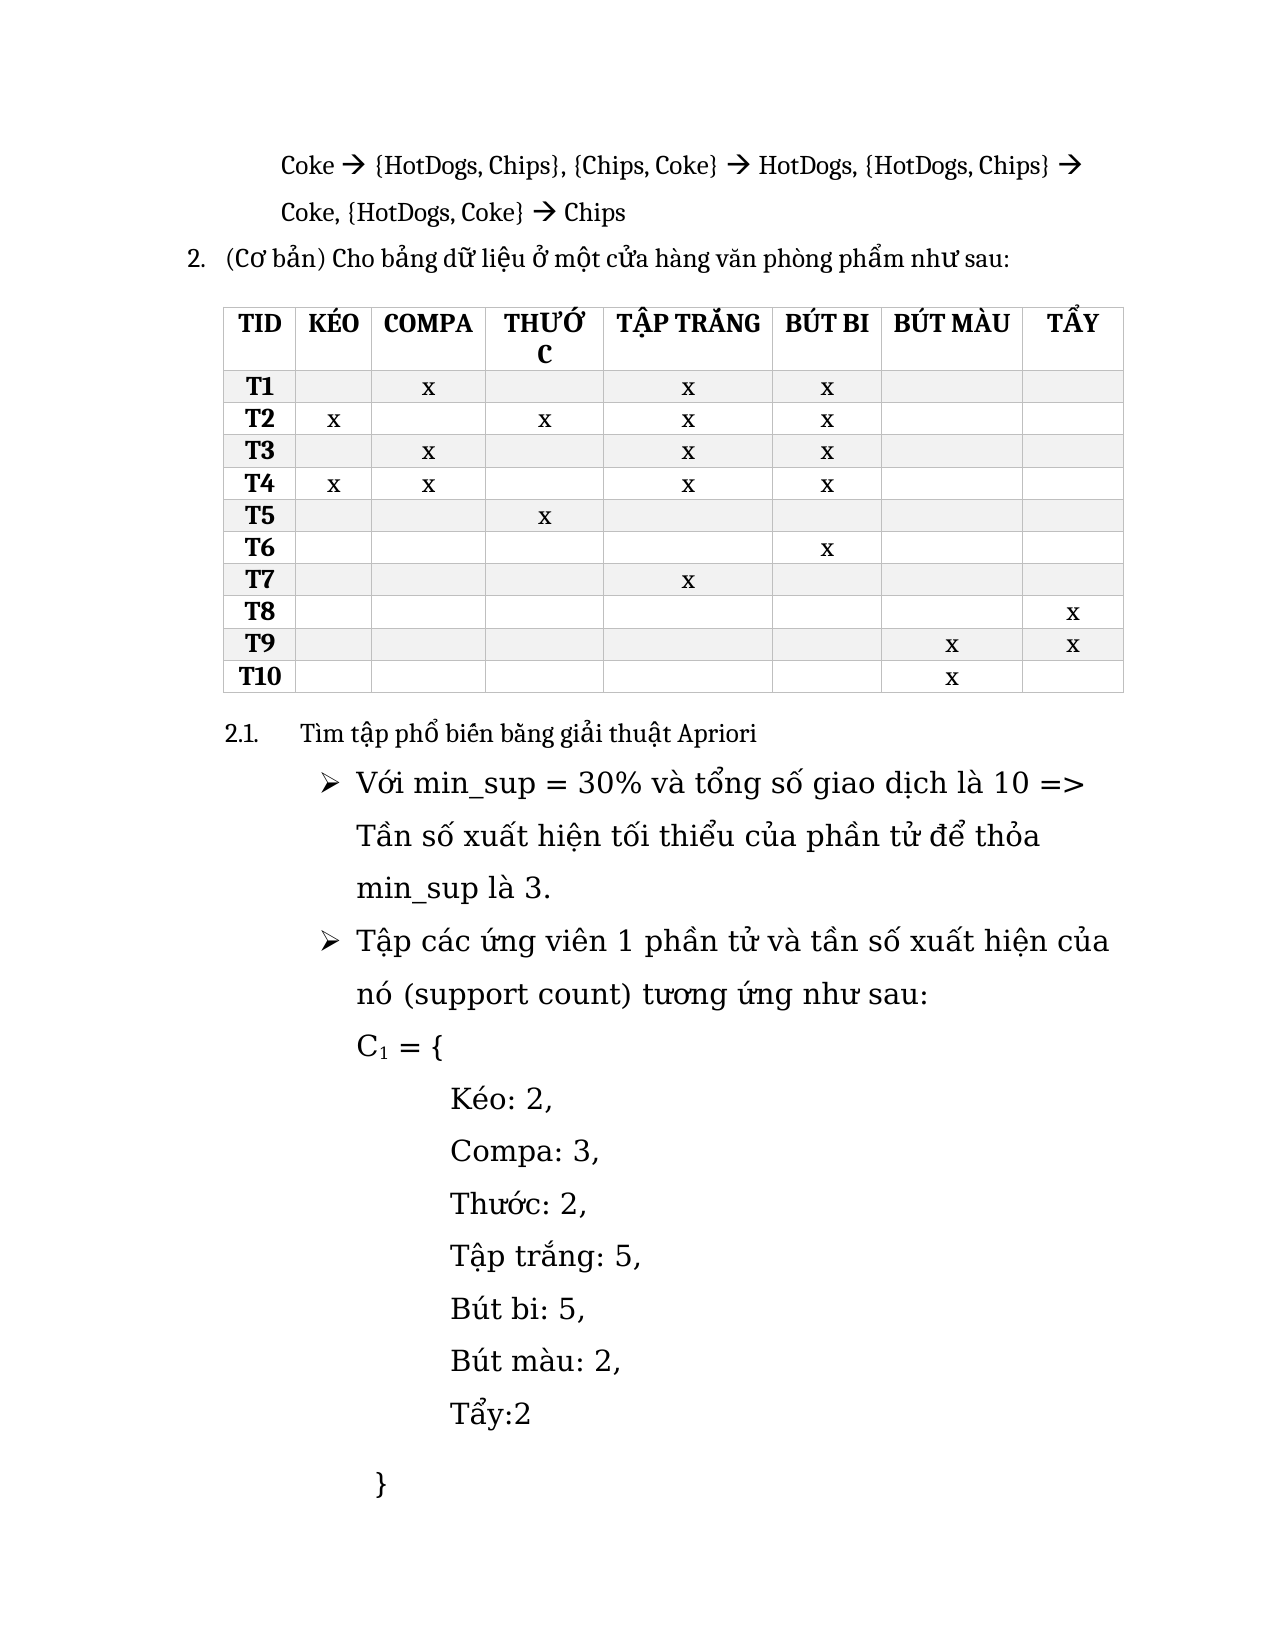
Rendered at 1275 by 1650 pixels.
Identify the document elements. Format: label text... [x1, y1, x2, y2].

table_cell x [604, 403, 772, 434]
table_cell [486, 596, 603, 627]
table_header TẨY [1023, 308, 1123, 370]
list Tập các ứng viên 1 phần tử và tần số xuất hiện của nó (support count) tương ứng như sau: [319, 922, 1125, 1010]
table_cell [773, 564, 881, 595]
table_cell T5 [224, 500, 295, 531]
table_cell [372, 596, 485, 627]
table_cell [296, 629, 371, 660]
table_cell [882, 596, 1022, 627]
table_cell [372, 564, 485, 595]
table_cell [296, 500, 371, 531]
table_cell T8 [224, 596, 295, 627]
table_cell x [773, 468, 881, 499]
table_cell [1023, 371, 1123, 402]
table_cell [604, 629, 772, 660]
text } [300, 1464, 1125, 1499]
table_cell [773, 596, 881, 627]
table_cell [296, 661, 371, 692]
list Tẩy:2 [450, 1395, 1125, 1430]
table_cell [882, 468, 1022, 499]
table_cell [486, 532, 603, 563]
table_cell [1023, 468, 1123, 499]
table_cell [486, 371, 603, 402]
table_cell [372, 661, 485, 692]
table_cell [604, 596, 772, 627]
table_cell [486, 661, 603, 692]
table_cell T7 [224, 564, 295, 595]
list (Cơ bản) Cho bảng dữ liệu ở một cửa hàng văn phòng phẩm như sau: [187, 243, 1125, 274]
table_cell x [773, 403, 881, 434]
table_cell [486, 435, 603, 467]
table_cell [486, 564, 603, 595]
list Thước: 2, [450, 1185, 1125, 1220]
list Bút màu: 2, [450, 1343, 1125, 1378]
table_header BÚT MÀU [882, 308, 1022, 370]
table_cell x [604, 468, 772, 499]
table_cell [296, 532, 371, 563]
table_cell [372, 532, 485, 563]
table_cell [882, 564, 1022, 595]
table_cell [486, 468, 603, 499]
table_cell [372, 403, 485, 434]
list Với min_sup = 30% và tổng số giao dịch là 10 => Tần số xuất hiện tối thiểu của phần tử để thỏa min_sup là 3. [319, 764, 1125, 905]
table_cell x [882, 629, 1022, 660]
table_cell x [882, 661, 1022, 692]
table_cell x [773, 532, 881, 563]
table_cell [882, 532, 1022, 563]
table_cell [882, 371, 1022, 402]
table_cell x [773, 435, 881, 467]
list C1 = { [356, 1028, 1125, 1063]
table_cell x [604, 435, 772, 467]
list Tập trắng: 5, [450, 1238, 1125, 1273]
table_cell [604, 500, 772, 531]
table_cell x [372, 468, 485, 499]
table_cell [1023, 403, 1123, 434]
table_header KÉO [296, 308, 371, 370]
table_cell [296, 564, 371, 595]
table_cell [1023, 500, 1123, 531]
list Tìm tập phổ biến bằng giải thuật Apriori [225, 718, 1125, 749]
table_header TID [224, 308, 295, 370]
table_cell [1023, 435, 1123, 467]
table_cell T10 [224, 661, 295, 692]
table_cell x [1023, 596, 1123, 627]
table_cell [296, 596, 371, 627]
table_cell x [486, 500, 603, 531]
table_cell x [372, 371, 485, 402]
table_cell T3 [224, 435, 295, 467]
table_header COMPA [372, 308, 485, 370]
table_cell x [296, 468, 371, 499]
table_cell [773, 661, 881, 692]
table_cell [1023, 661, 1123, 692]
table_cell [773, 500, 881, 531]
table_cell x [604, 371, 772, 402]
table_cell T1 [224, 371, 295, 402]
table_cell [1023, 564, 1123, 595]
table_cell x [604, 564, 772, 595]
table_cell T9 [224, 629, 295, 660]
table_cell [604, 532, 772, 563]
list Kéo: 2, [450, 1080, 1125, 1115]
list Coke {HotDogs, Chips}, {Chips, Coke} HotDogs, {HotDogs, Chips} Coke, {HotDogs, Coke} Chips [281, 150, 1125, 228]
table_cell [372, 629, 485, 660]
table_cell [372, 500, 485, 531]
table_cell [486, 629, 603, 660]
table_cell [296, 371, 371, 402]
table_cell [773, 629, 881, 660]
table_cell T6 [224, 532, 295, 563]
table_cell [882, 500, 1022, 531]
table_header TẬP TRẮNG [604, 308, 772, 370]
list Compa: 3, [450, 1133, 1125, 1168]
table_cell [882, 435, 1022, 467]
table_header BÚT BI [773, 308, 881, 370]
table_cell x [1023, 629, 1123, 660]
table_cell x [372, 435, 485, 467]
table_cell T2 [224, 403, 295, 434]
table_cell x [773, 371, 881, 402]
table_cell [882, 403, 1022, 434]
list Bút bi: 5, [450, 1290, 1125, 1325]
table_cell [296, 435, 371, 467]
table_cell T4 [224, 468, 295, 499]
table_cell [1023, 532, 1123, 563]
table_cell x [296, 403, 371, 434]
table_cell [604, 661, 772, 692]
table_header THƯỚC [486, 308, 603, 370]
table_cell x [486, 403, 603, 434]
